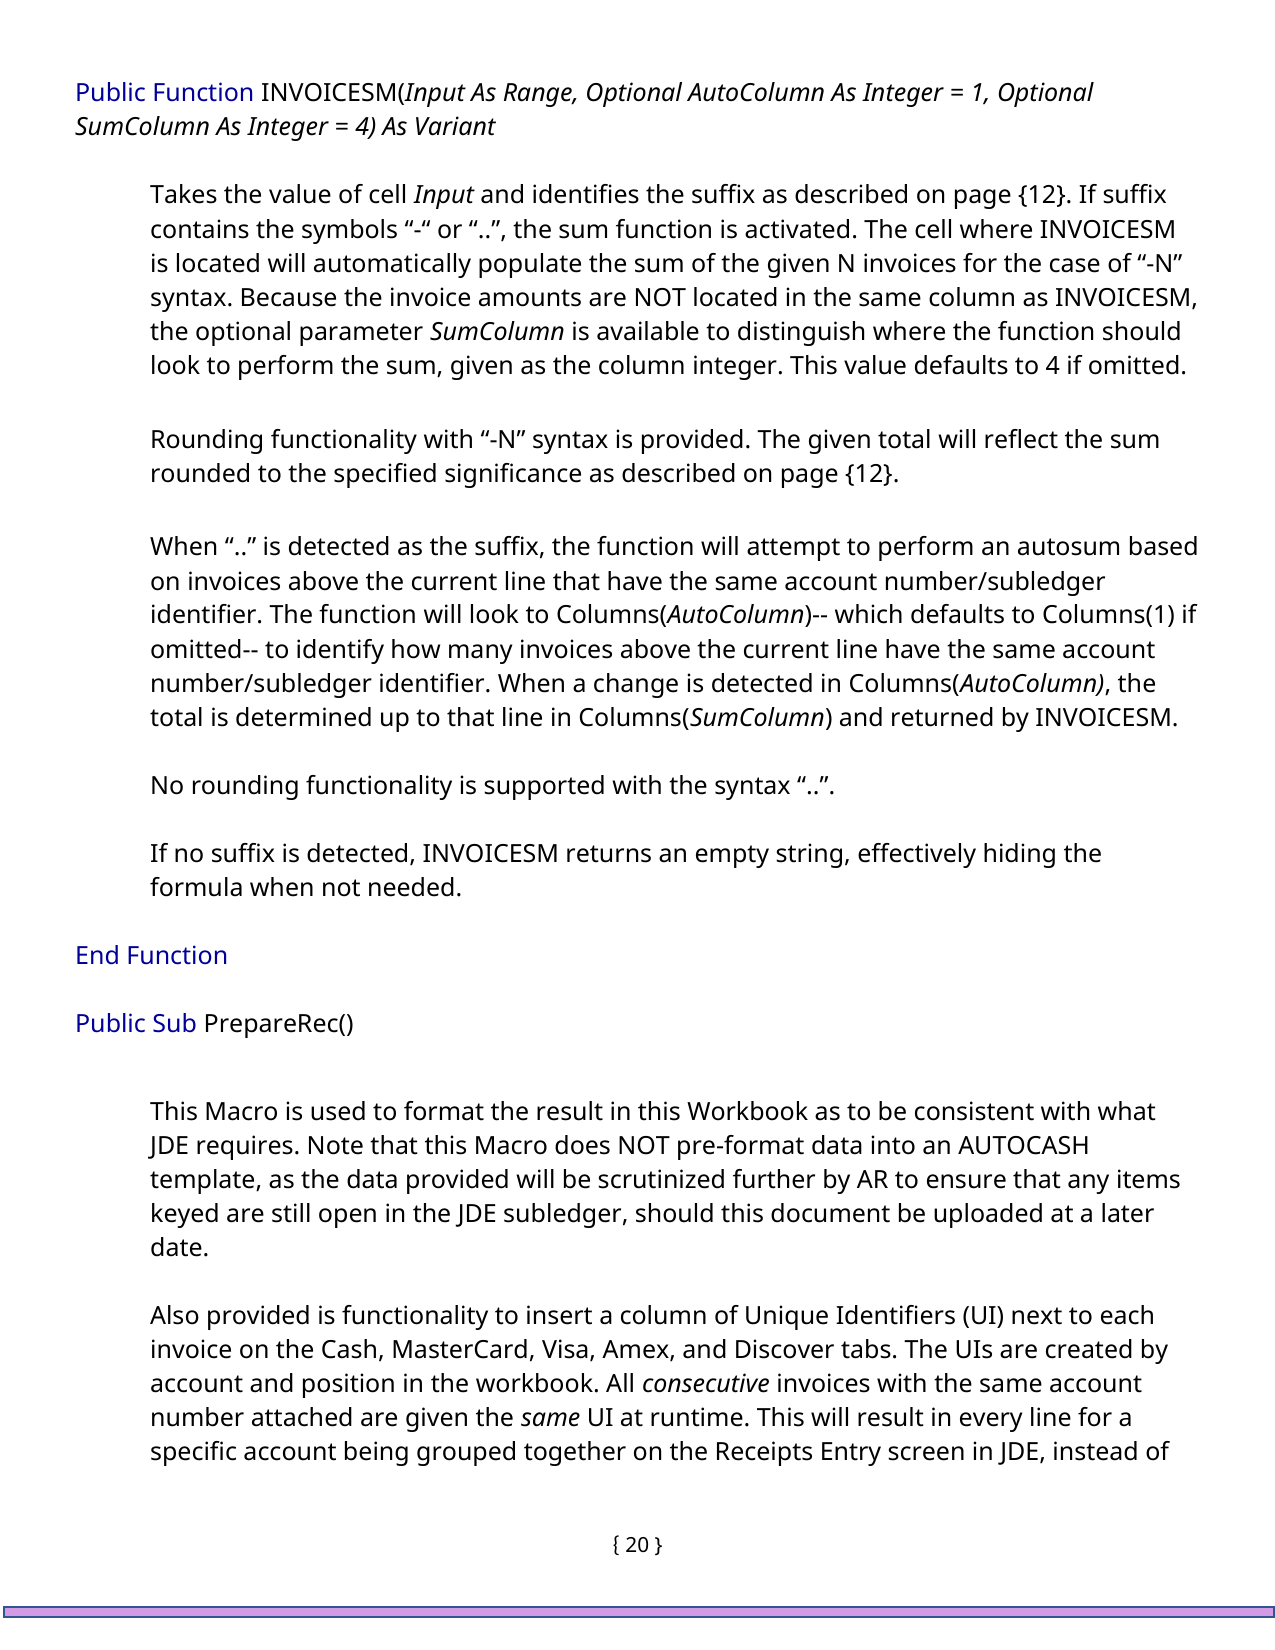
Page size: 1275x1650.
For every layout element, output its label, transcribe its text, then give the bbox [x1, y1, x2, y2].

text Public Sub PrepareRec() [75, 1006, 1200, 1040]
text Public Function INVOICESM(Input As Range, Optional AutoColumn As Integer = 1, Optional SumColumn As Integer = 4) As Variant [75, 75, 1200, 143]
text No rounding functionality is supported with the syntax “..”. [150, 767, 1200, 802]
text This Macro is used to format the result in this Workbook as to be consistent with what JDE requires. Note that this Macro does NOT pre-format data into an AUTOCASH template, as the data provided will be scrutinized further by AR to ensure that any items keyed are still open in the JDE subledger, should this document be uploaded at a later date. [150, 1093, 1200, 1264]
text Takes the value of cell Input and identifies the suffix as described on page {12}. If suffix contains the symbols “-“ or “..”, the sum function is activated. The cell where INVOICESM is located will automatically populate the sum of the given N invoices for the case of “-N” syntax. Because the invoice amounts are NOT located in the same column as INVOICESM, the optional parameter SumColumn is available to distinguish where the function should look to perform the sum, given as the column integer. This value defaults to 4 if omitted. [150, 177, 1200, 382]
text End Function [75, 938, 1200, 972]
text Rounding functionality with “-N” syntax is provided. The given total will reflect the sum rounded to the specified significance as described on page {12}. [150, 421, 1200, 489]
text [150, 1298, 1200, 1468]
text If no suffix is detected, INVOICESM returns an empty string, effectively hiding the formula when not needed. [150, 836, 1200, 904]
text When “..” is detected as the suffix, the function will attempt to perform an autosum based on invoices above the current line that have the same account number/subledger identifier. The function will look to Columns(AutoColumn)-- which defaults to Columns(1) if omitted-- to identify how many invoices above the current line have the same account number/subledger identifier. When a change is detected in Columns(AutoColumn), the total is determined up to that line in Columns(SumColumn) and returned by INVOICESM. [150, 529, 1200, 733]
